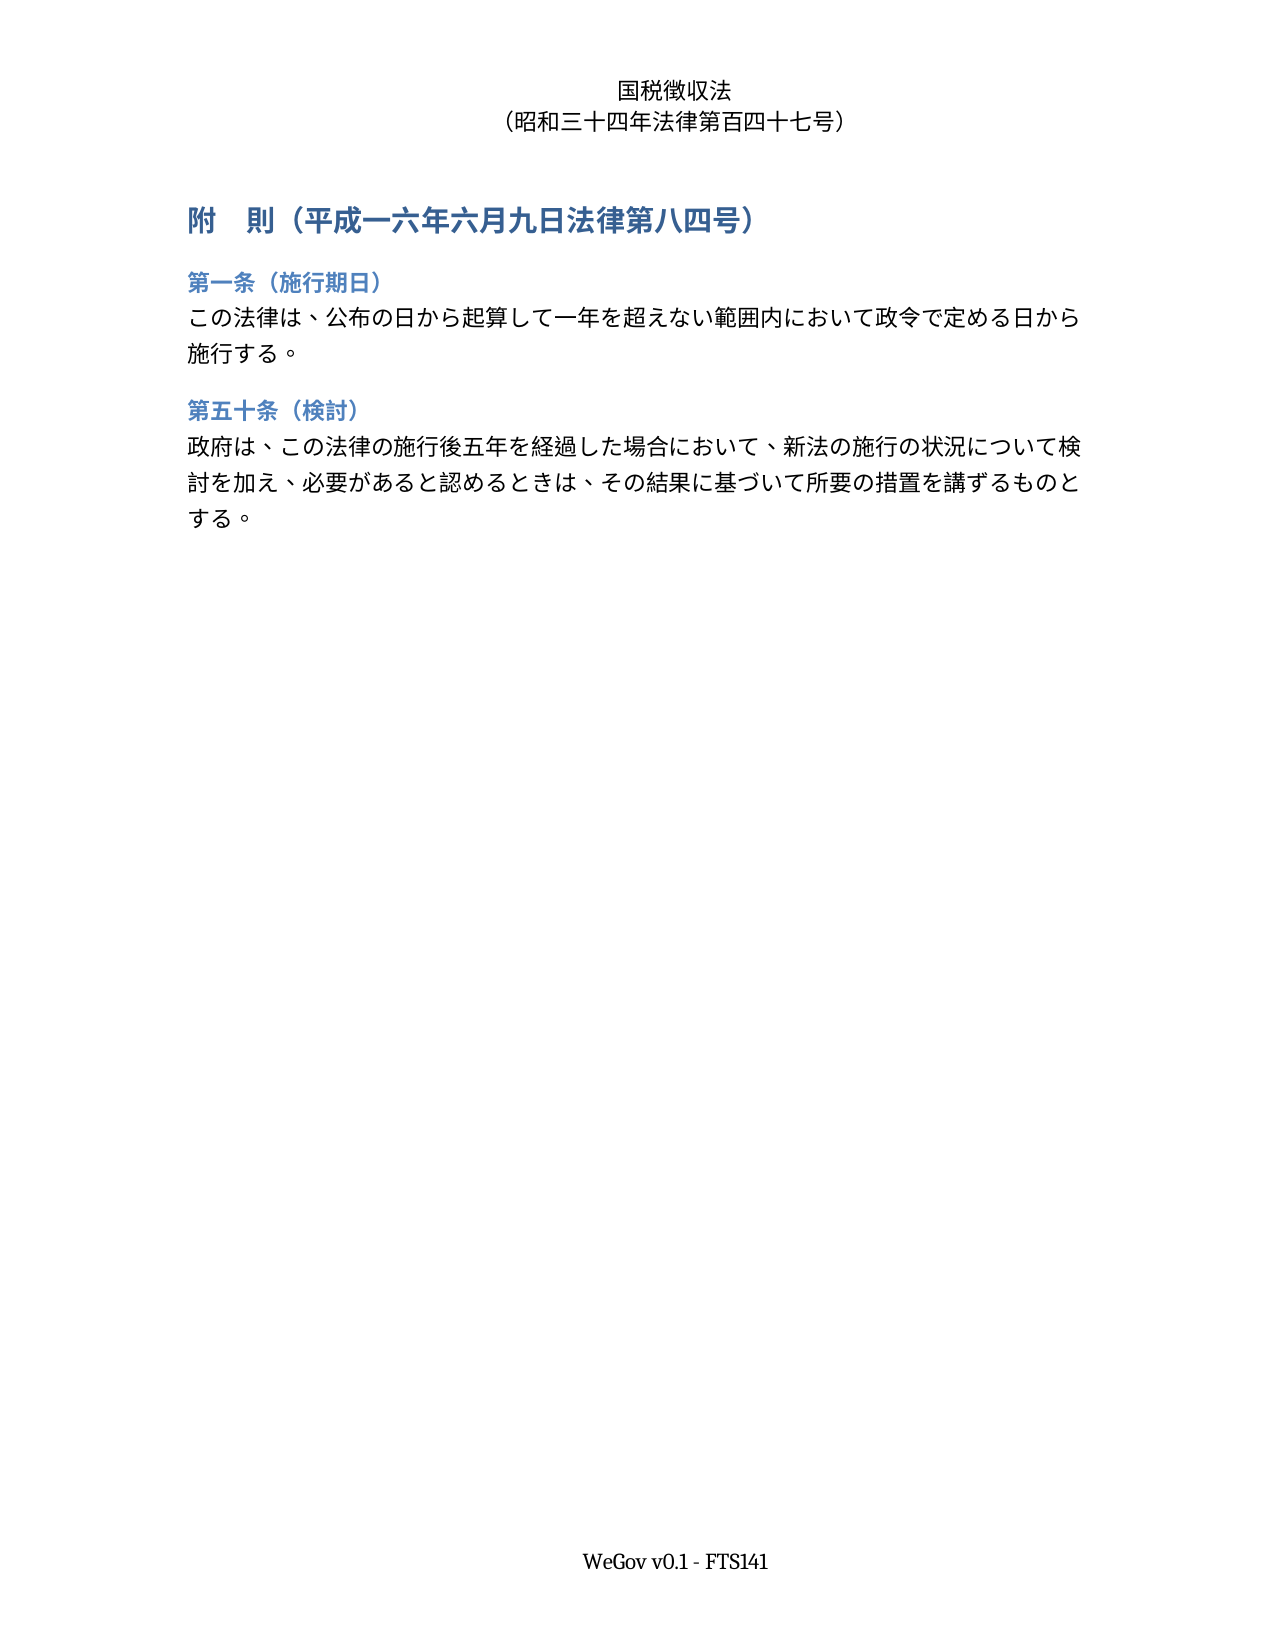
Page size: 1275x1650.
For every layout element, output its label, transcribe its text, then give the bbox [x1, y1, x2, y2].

text 政府は、この法律の施行後五年を経過した場合において、新法の施行の状況について検討を加え、必要があると認めるときは、その結果に基づいて所要の措置を講ずるものとする。 [187, 431, 1087, 534]
subtitle 第五十条（検討） [187, 395, 1087, 426]
text この法律は、公布の日から起算して一年を超えない範囲内において政令で定める日から施行する。 [187, 302, 1087, 369]
subtitle 附 則（平成一六年六月九日法律第八四号） [187, 200, 1087, 240]
subtitle 第一条（施行期日） [187, 266, 1087, 298]
